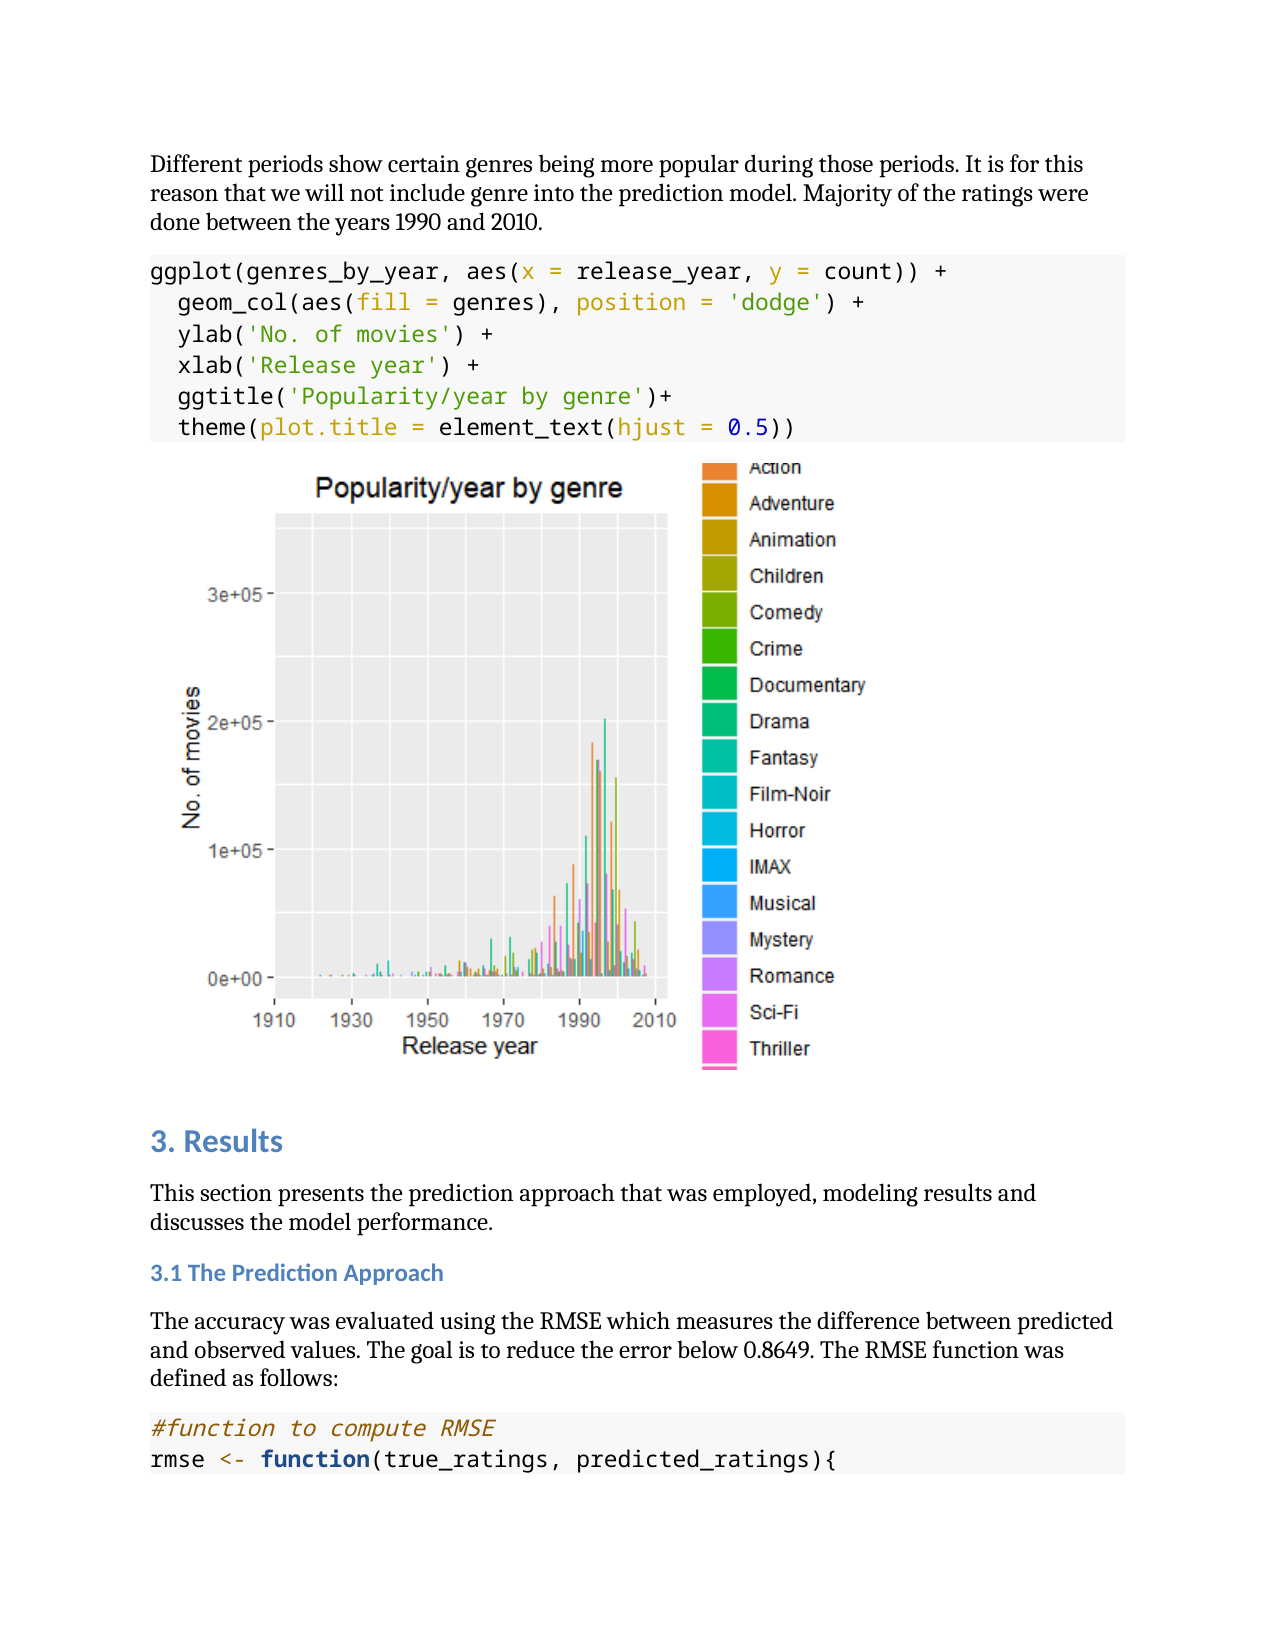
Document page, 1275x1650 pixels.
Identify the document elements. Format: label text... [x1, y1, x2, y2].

text #function to compute RMSE rmse <- function(true_ratings, predicted_ratings){ sqrt(mean((true_ratings - predicted_ratings)^2)) } [494, 1412, 1125, 1474]
picture [168, 463, 927, 1070]
text The accuracy was evaluated using the RMSE which measures the difference between predicted and observed values. The goal is to reduce the error below 0.8649. The RMSE function was defined as follows: [150, 1307, 1125, 1393]
text ggplot(genres_by_year, aes(x = release_year, y = count)) + geom_col(aes(fill = genres), position = 'dodge') + ylab('No. of movies') + xlab('Release year') + ggtitle('Popularity/year by genre')+ theme(plot.title = element_text(hjust = 0.5)) [150, 255, 1125, 442]
text Different periods show certain genres being more popular during those periods. It is for this reason that we will not include genre into the prediction model. Majority of the ratings were done between the years 1990 and 2010. [150, 150, 1125, 236]
subtitle 3. Results [150, 1120, 1125, 1160]
text This section presents the prediction approach that was employed, modeling results and discusses the model performance. [150, 1179, 1125, 1237]
subtitle 3.1 The Prediction Approach [150, 1257, 1125, 1288]
